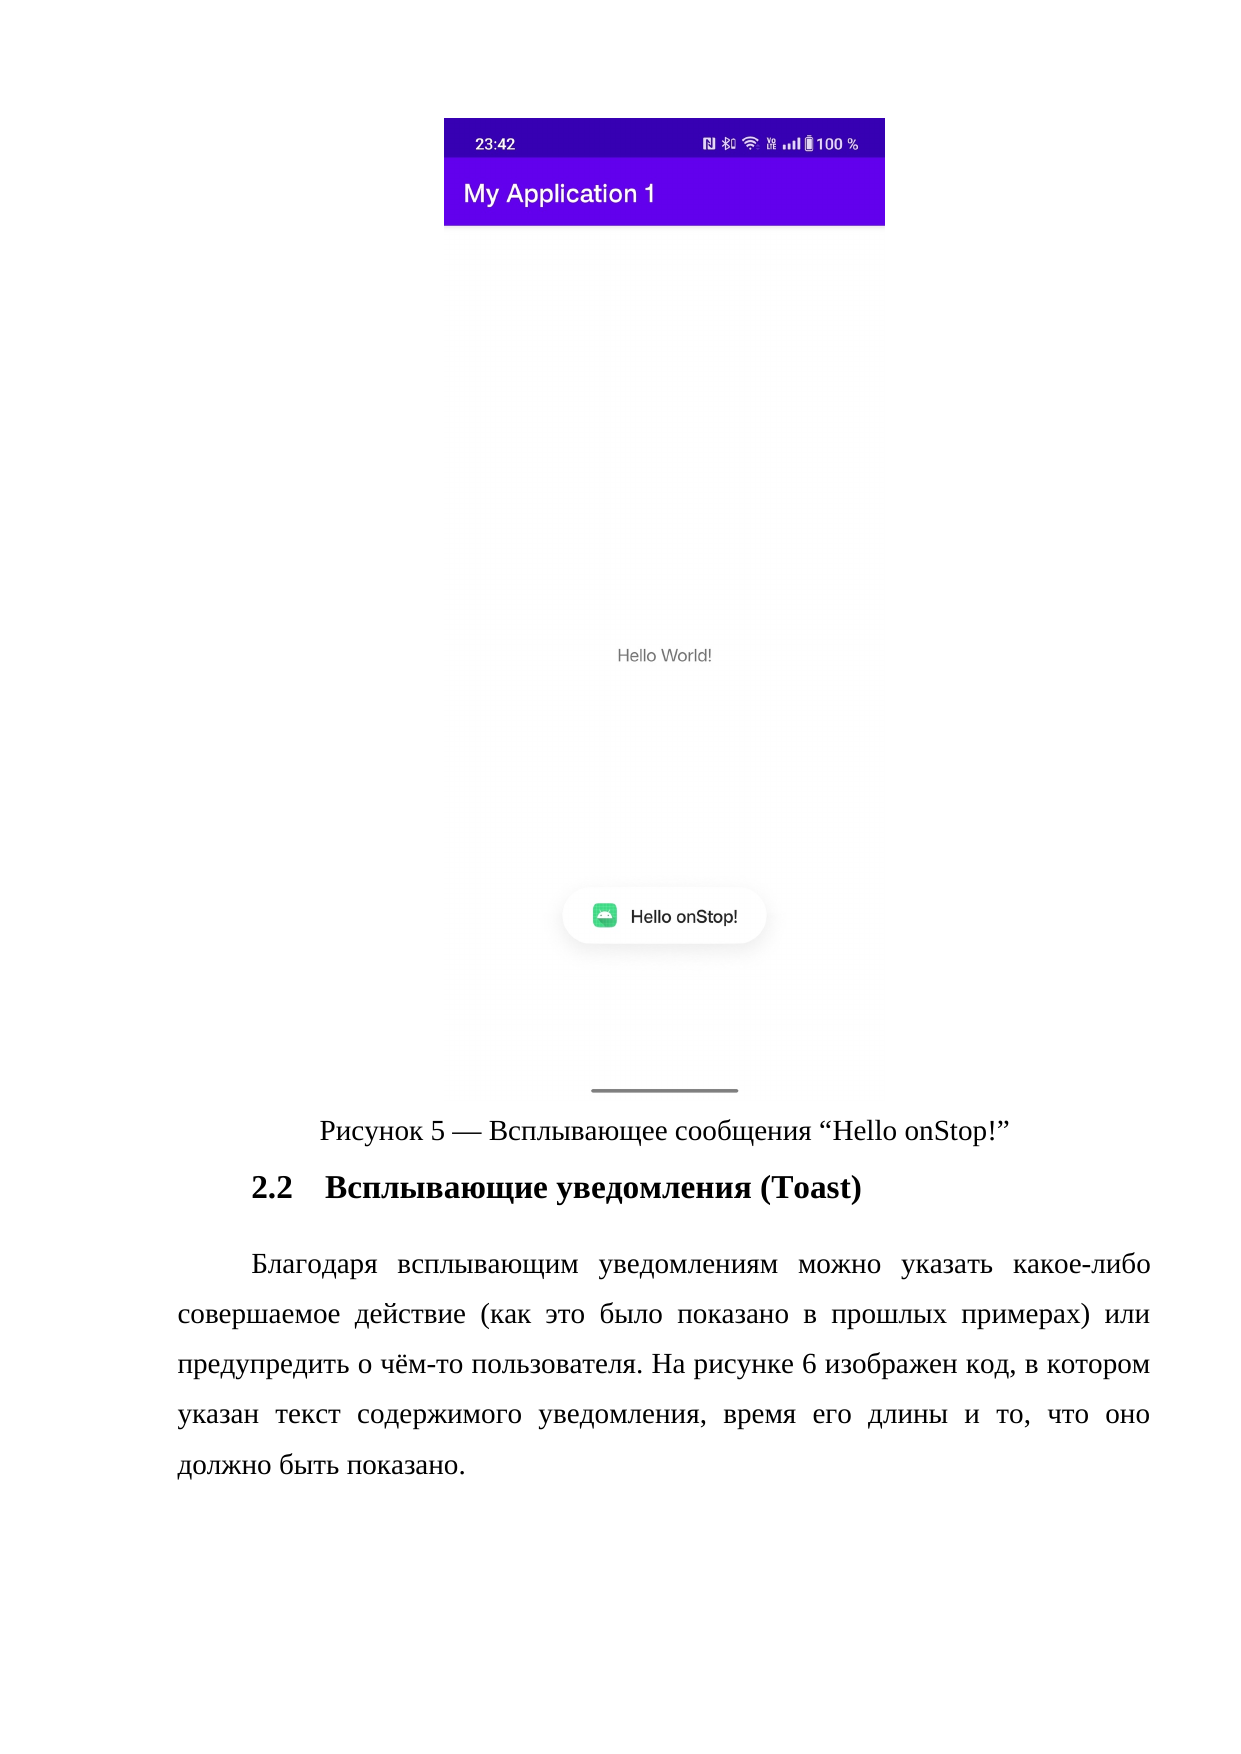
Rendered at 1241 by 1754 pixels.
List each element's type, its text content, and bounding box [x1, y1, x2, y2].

text Благодаря всплывающим уведомлениям можно указать какое-либо совершаемое действие (как это было показано в прошлых примерах) или предупредить о чём-то пользователя. На рисунке 6 изображен код, в котором указан текст содержимого уведомления, время его длины и то, что оно должно быть показано. [177, 1246, 1152, 1481]
picture [444, 118, 885, 1101]
text Рисунок 5 — Всплывающее сообщения “Hello onStop!” [177, 1113, 1152, 1147]
subtitle Всплывающие уведомления (Toast) [177, 1167, 1152, 1206]
